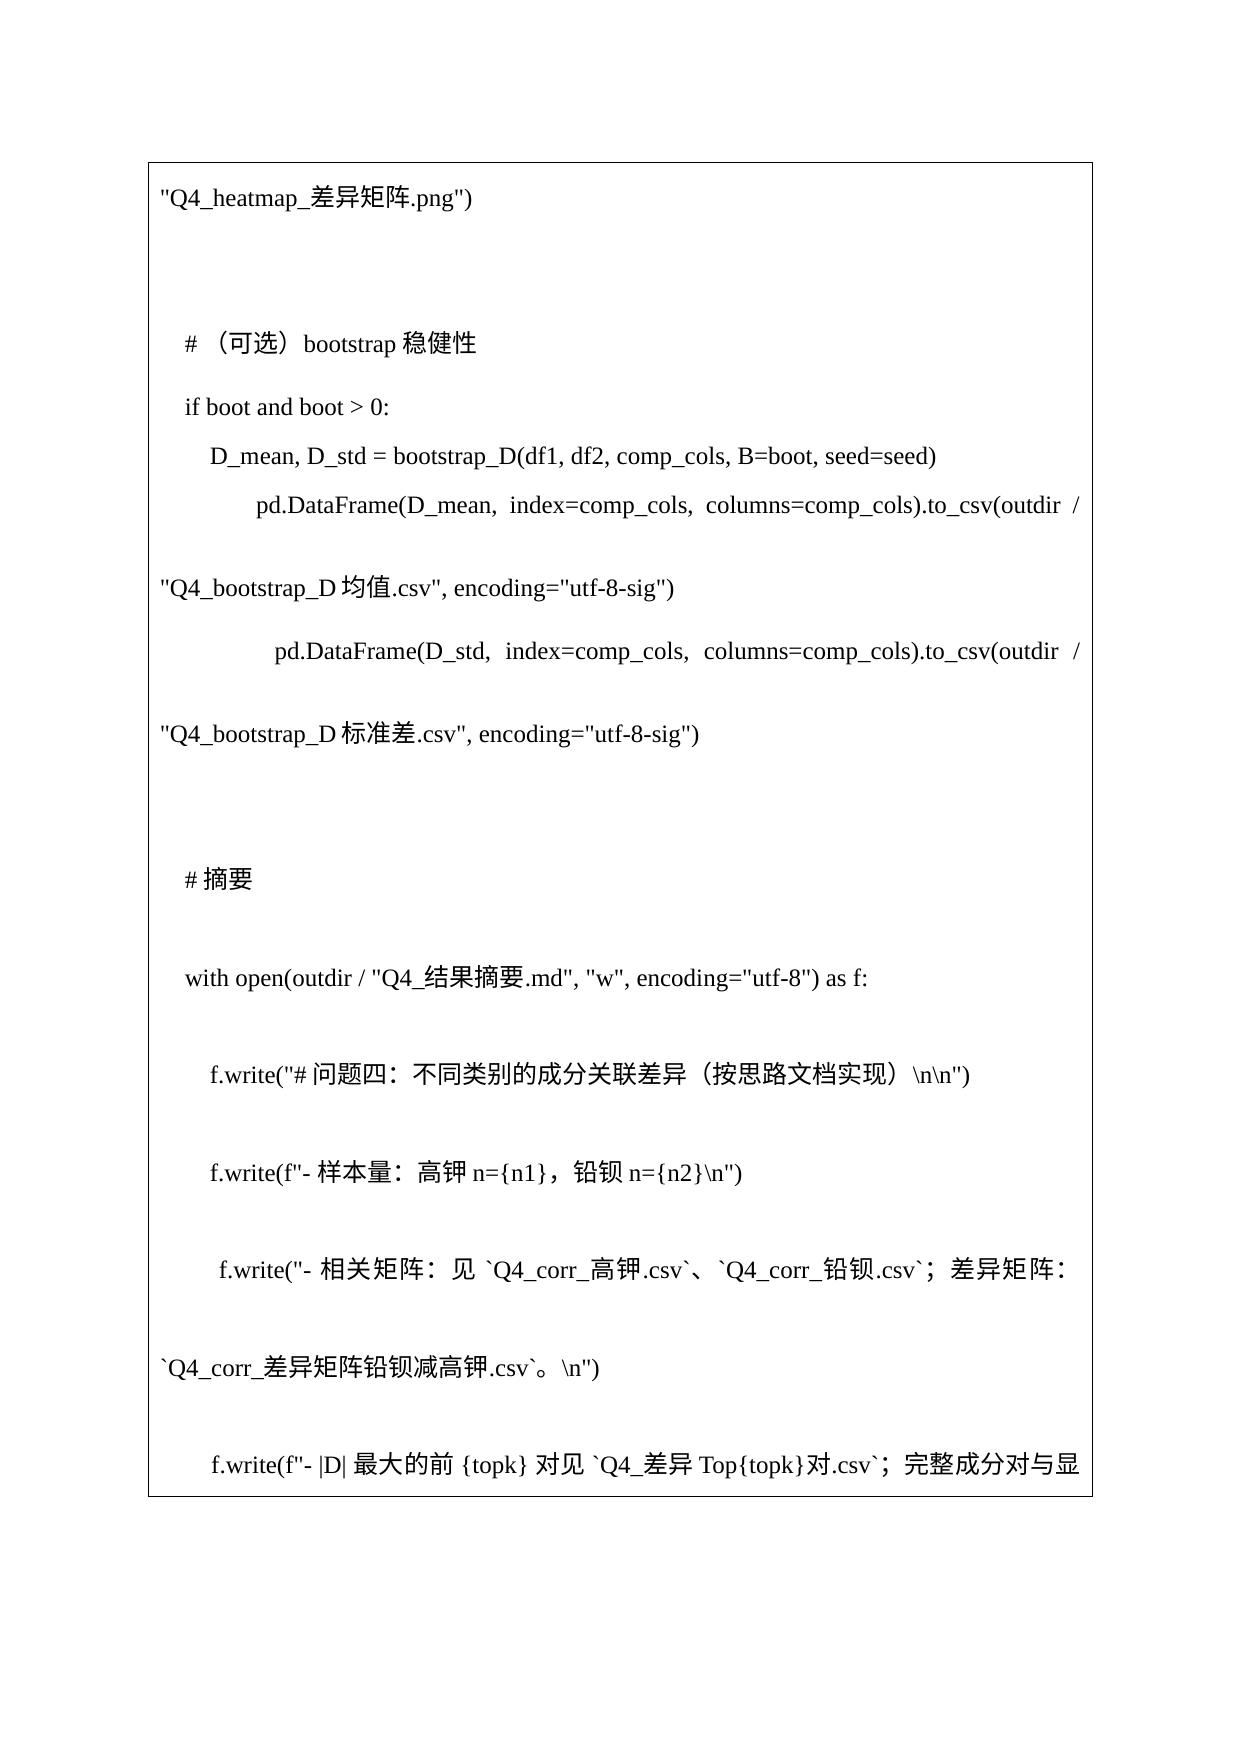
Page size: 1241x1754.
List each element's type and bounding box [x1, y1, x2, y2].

table_header [149, 163, 1092, 1496]
